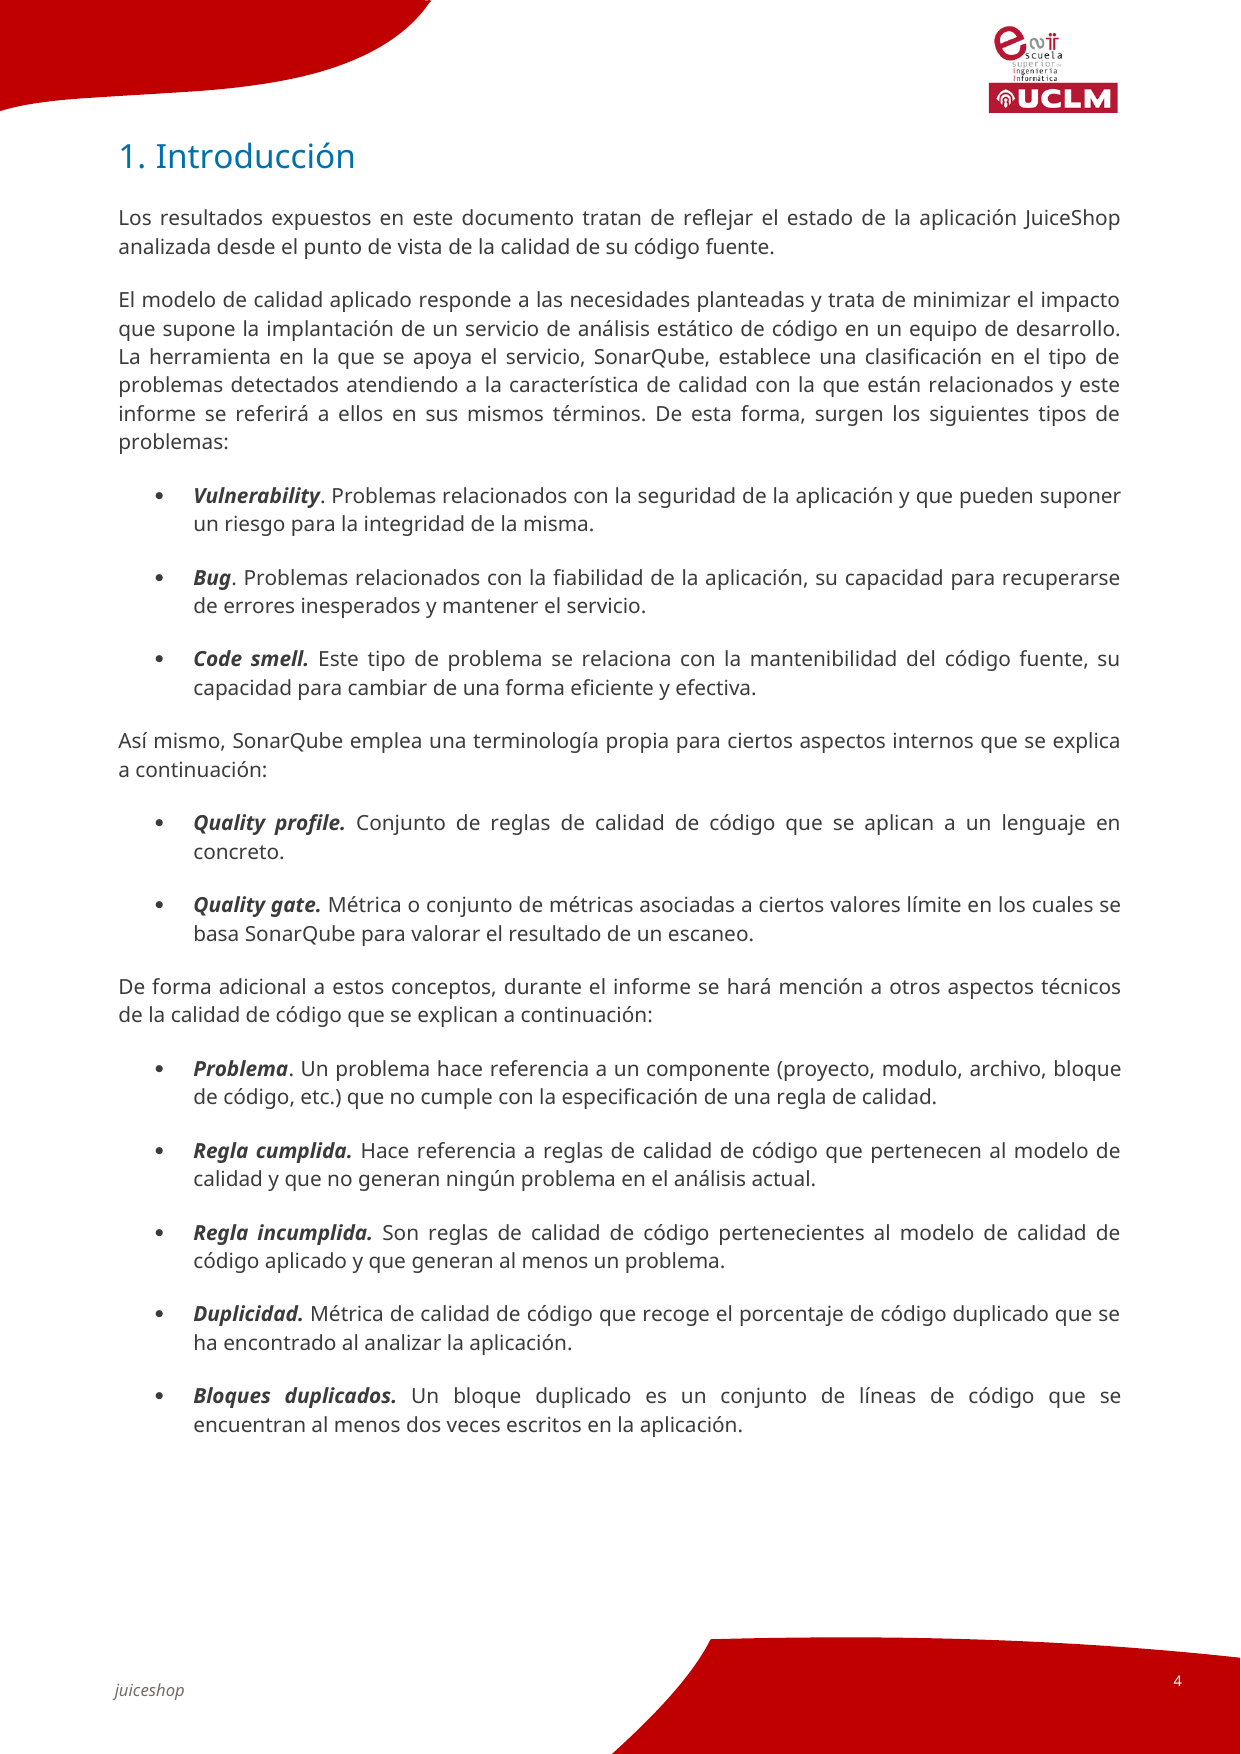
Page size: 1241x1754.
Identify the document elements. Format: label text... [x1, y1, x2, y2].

text Los resultados expuestos en este documento tratan de reflejar el estado de la aplicación JuiceShop analizada desde el punto de vista de la calidad de su código fuente. [118, 203, 1122, 260]
list Bug. Problemas relacionados con la fiabilidad de la aplicación, su capacidad para recuperarse de errores inesperados y mantener el servicio. [156, 563, 1122, 619]
text De forma adicional a estos conceptos, durante el informe se hará mención a otros aspectos técnicos de la calidad de código que se explican a continuación: [118, 972, 1122, 1029]
list Code smell. Este tipo de problema se relaciona con la mantenibilidad del código fuente, su capacidad para cambiar de una forma eficiente y efectiva. [156, 644, 1122, 701]
picture [988, 25, 1118, 113]
list Vulnerability. Problemas relacionados con la seguridad de la aplicación y que pueden suponer un riesgo para la integridad de la misma. [156, 481, 1122, 538]
text El modelo de calidad aplicado responde a las necesidades planteadas y trata de minimizar el impacto que supone la implantación de un servicio de análisis estático de código en un equipo de desarrollo. La herramienta en la que se apoya el servicio, SonarQube, establece una clasificación en el tipo de problemas detectados atendiendo a la característica de calidad con la que están relacionados y este informe se referirá a ellos en sus mismos términos. De esta forma, surgen los siguientes tipos de problemas: [118, 285, 1122, 456]
list Regla incumplida. Son reglas de calidad de código pertenecientes al modelo de calidad de código aplicado y que generan al menos un problema. [156, 1218, 1122, 1274]
list Bloques duplicados. Un bloque duplicado es un conjunto de líneas de código que se encuentran al menos dos veces escritos en la aplicación. [156, 1381, 1122, 1438]
subtitle Introducción [118, 133, 1122, 178]
list Quality profile. Conjunto de reglas de calidad de código que se aplican a un lenguaje en concreto. [156, 808, 1122, 865]
list Problema. Un problema hace referencia a un componente (proyecto, modulo, archivo, bloque de código, etc.) que no cumple con la especificación de una regla de calidad. [156, 1054, 1122, 1111]
list Regla cumplida. Hace referencia a reglas de calidad de código que pertenecen al modelo de calidad y que no generan ningún problema en el análisis actual. [156, 1136, 1122, 1193]
text Así mismo, SonarQube emplea una terminología propia para ciertos aspectos internos que se explica a continuación: [118, 726, 1122, 783]
list Quality gate. Métrica o conjunto de métricas asociadas a ciertos valores límite en los cuales se basa SonarQube para valorar el resultado de un escaneo. [156, 890, 1122, 947]
list Duplicidad. Métrica de calidad de código que recoge el porcentaje de código duplicado que se ha encontrado al analizar la aplicación. [156, 1299, 1122, 1356]
